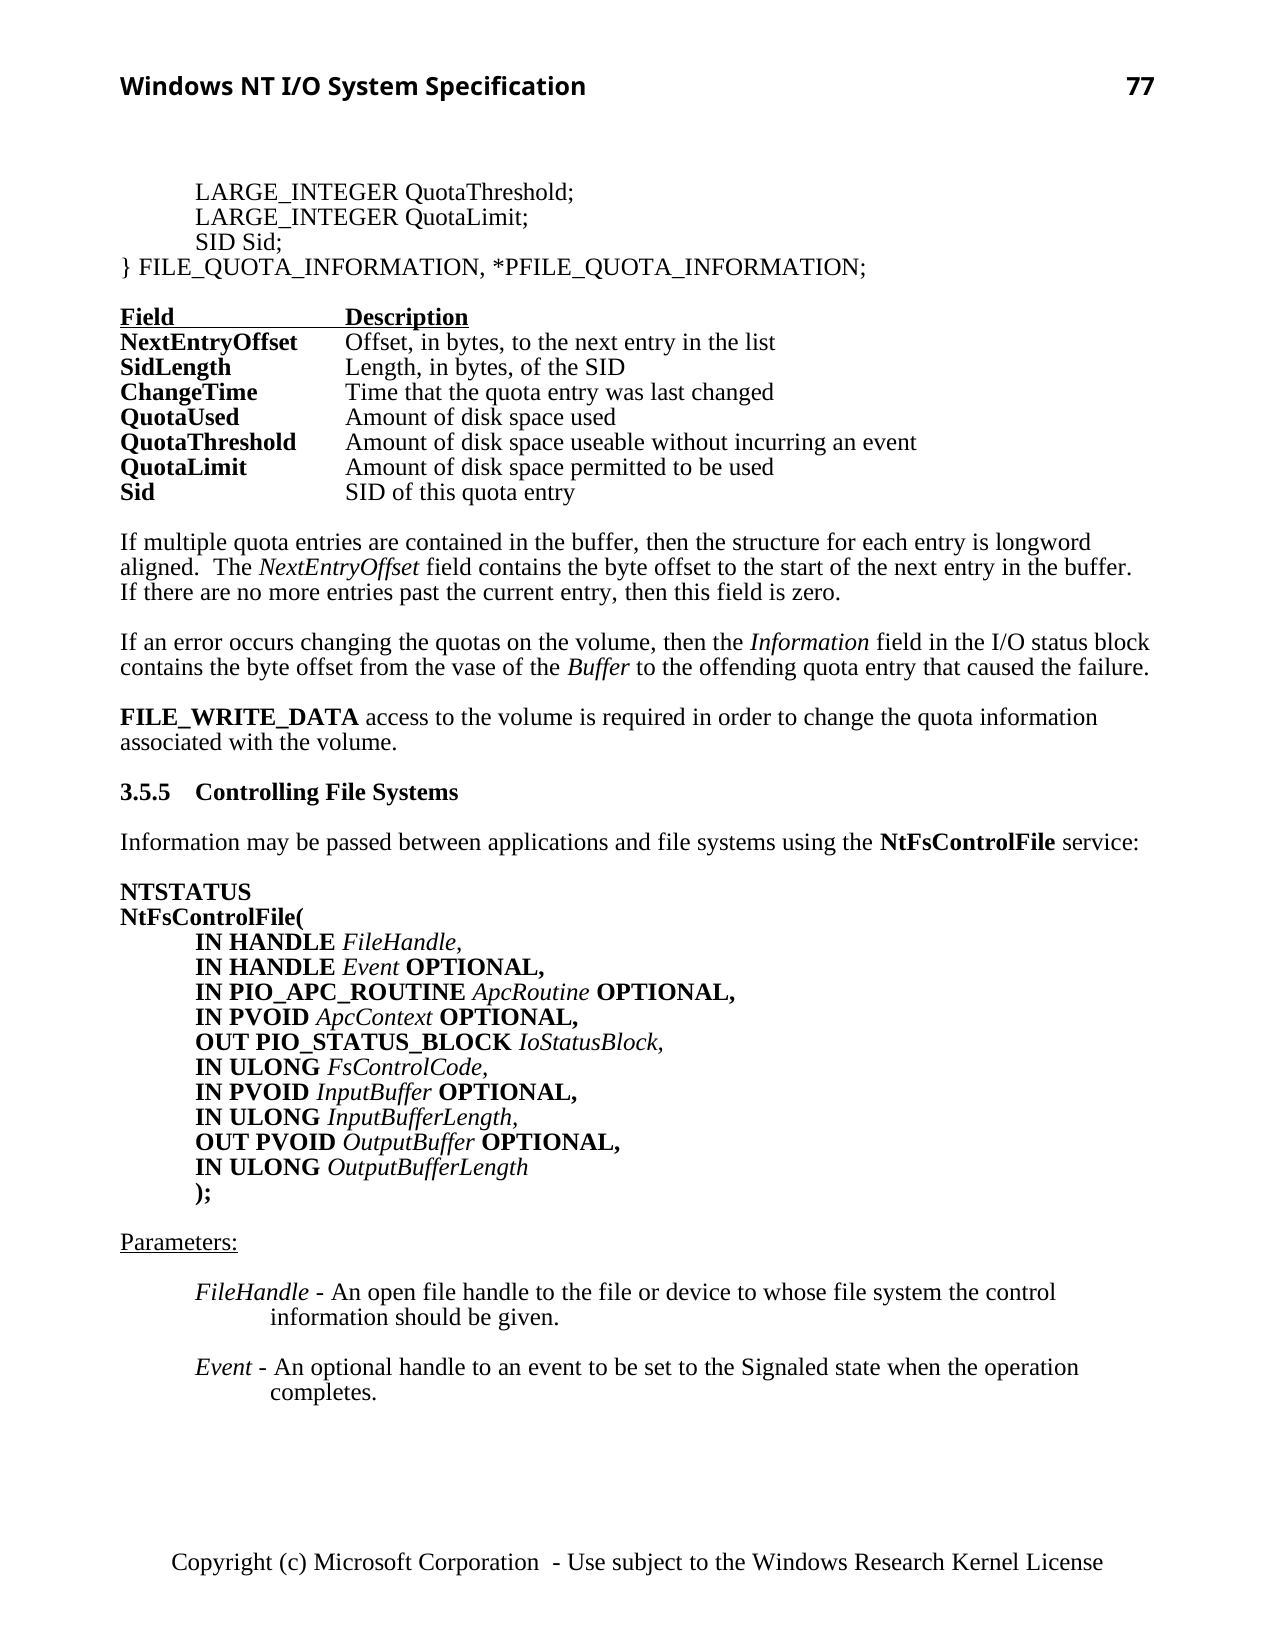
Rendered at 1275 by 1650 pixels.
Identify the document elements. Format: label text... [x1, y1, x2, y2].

text NextEntryOffset Offset, in bytes, to the next entry in the list [120, 330, 1155, 355]
text } FILE_QUOTA_INFORMATION, *PFILE_QUOTA_INFORMATION; [120, 255, 1155, 280]
text FILE_WRITE_DATA access to the volume is required in order to change the quota information associated with the volume. [120, 705, 1155, 755]
text Sid SID of this quota entry [120, 480, 1155, 505]
text IN PIO_APC_ROUTINE ApcRoutine OPTIONAL, [195, 980, 1155, 1005]
text IN ULONG InputBufferLength, [195, 1105, 1155, 1130]
text ); [195, 1180, 1155, 1205]
text QuotaLimit Amount of disk space permitted to be used [120, 455, 1155, 480]
text OUT PIO_STATUS_BLOCK IoStatusBlock, [195, 1030, 1155, 1055]
text NtFsControlFile( [120, 905, 1155, 930]
text Event - An optional handle to an event to be set to the Signaled state when the operation completes. [195, 1355, 1155, 1405]
text Field Description [120, 305, 1155, 330]
text IN HANDLE Event OPTIONAL, [195, 955, 1155, 980]
text IN ULONG OutputBufferLength [195, 1155, 1155, 1180]
text LARGE_INTEGER QuotaLimit; [195, 205, 1155, 230]
text SID Sid; [195, 230, 1155, 255]
subtitle Controlling File Systems [120, 780, 1155, 805]
text IN PVOID InputBuffer OPTIONAL, [195, 1080, 1155, 1105]
text IN HANDLE FileHandle, [195, 930, 1155, 955]
text QuotaThreshold Amount of disk space useable without incurring an event [120, 430, 1155, 455]
text Information may be passed between applications and file systems using the NtFsControlFile service: [120, 830, 1155, 855]
text LARGE_INTEGER QuotaThreshold; [195, 180, 1155, 205]
text SidLength Length, in bytes, of the SID [120, 355, 1155, 380]
text NTSTATUS [120, 880, 1155, 905]
text OUT PVOID OutputBuffer OPTIONAL, [195, 1130, 1155, 1155]
text If an error occurs changing the quotas on the volume, then the Information field in the I/O status block contains the byte offset from the vase of the Buffer to the offending quota entry that caused the failure. [120, 630, 1155, 680]
text FileHandle - An open file handle to the file or device to whose file system the control information should be given. [195, 1280, 1155, 1330]
text QuotaUsed Amount of disk space used [120, 405, 1155, 430]
text ChangeTime Time that the quota entry was last changed [120, 380, 1155, 405]
text Parameters: [120, 1230, 1155, 1255]
text IN ULONG FsControlCode, [195, 1055, 1155, 1080]
text If multiple quota entries are contained in the buffer, then the structure for each entry is longword aligned. The NextEntryOffset field contains the byte offset to the start of the next entry in the buffer. If there are no more entries past the current entry, then this field is zero. [120, 530, 1155, 605]
text IN PVOID ApcContext OPTIONAL, [195, 1005, 1155, 1030]
